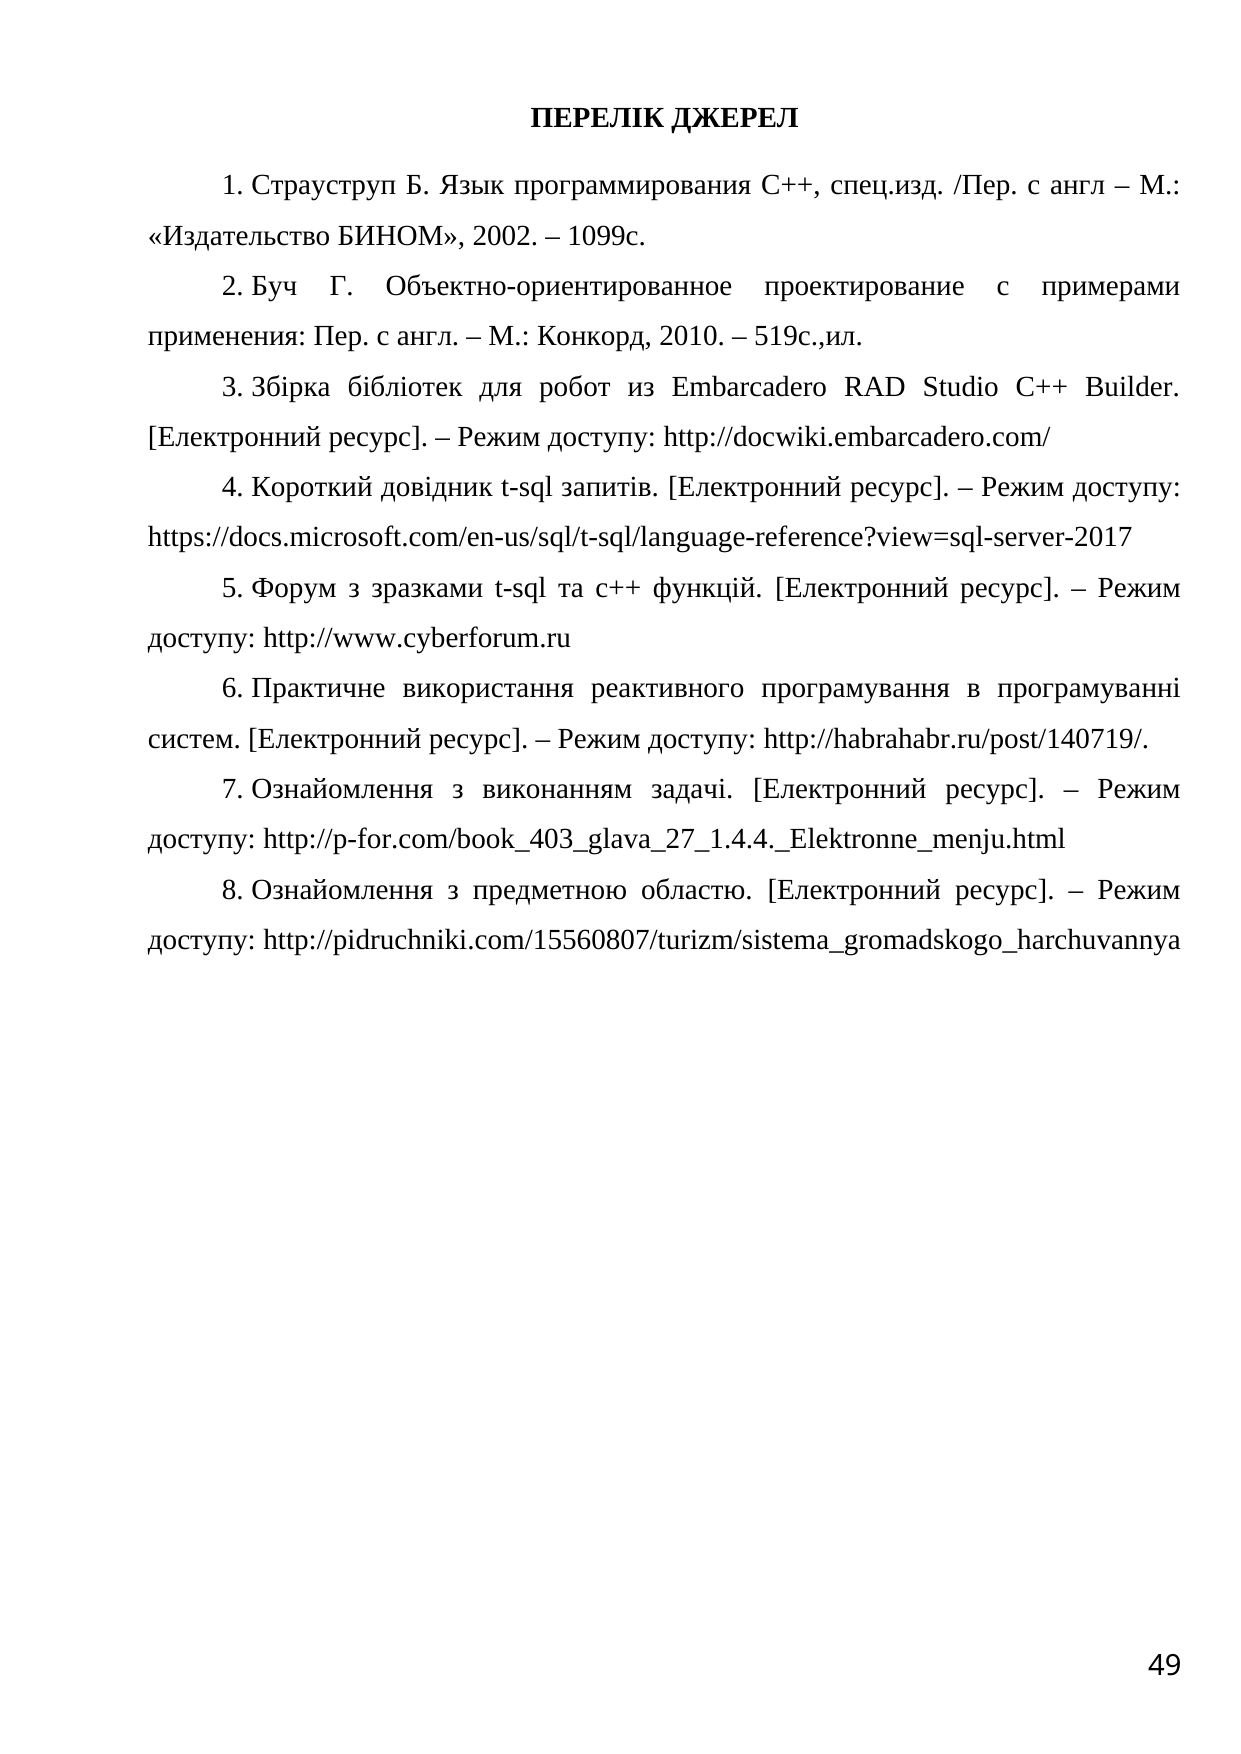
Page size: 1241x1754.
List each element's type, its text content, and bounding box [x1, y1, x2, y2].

list Короткий довідник t-sql запитів. [Електронний ресурс]. – Режим доступу: https://docs.microsoft.com/en-us/sql/t-sql/language-reference?view=sql-server-2017 [148, 469, 1181, 553]
list Страуструп Б. Язык программирования С++, спец.изд. /Пер. с англ – М.: «Издательство БИНОМ», 2002. – 1099с. [148, 167, 1181, 251]
list Форум з зразками t-sql та с++ функцій. [Електронний ресурс]. – Режим доступу: http://www.cyberforum.ru [148, 570, 1181, 654]
list Ознайомлення з виконанням задачі. [Електронний ресурс]. – Режим доступу: http://p-for.com/book_403_glava_27_1.4.4._Elektronne_menju.html [148, 771, 1181, 855]
list Буч Г. Объектно-ориентированное проектирование с примерами применения: Пер. с англ. – М.: Конкорд, 2010. – 519с.,ил. [148, 268, 1181, 352]
list Ознайомлення з предметною областю. [Електронний ресурс]. – Режим доступу: http://pidruchniki.com/15560807/turizm/sistema_gromadskogo_harchuvannya [148, 872, 1181, 956]
list Практичне використання реактивного програмування в програмуванні систем. [Електронний ресурс]. – Режим доступу: http://habrahabr.ru/post/140719/. [148, 671, 1181, 754]
list Збірка бібліотек для робот из Embarcadero RAD Studio C++ Builder. [Електронний ресурс]. – Режим доступу: http://docwiki.embarcadero.com/ [148, 369, 1181, 452]
subtitle перелік джерел [148, 100, 1181, 134]
